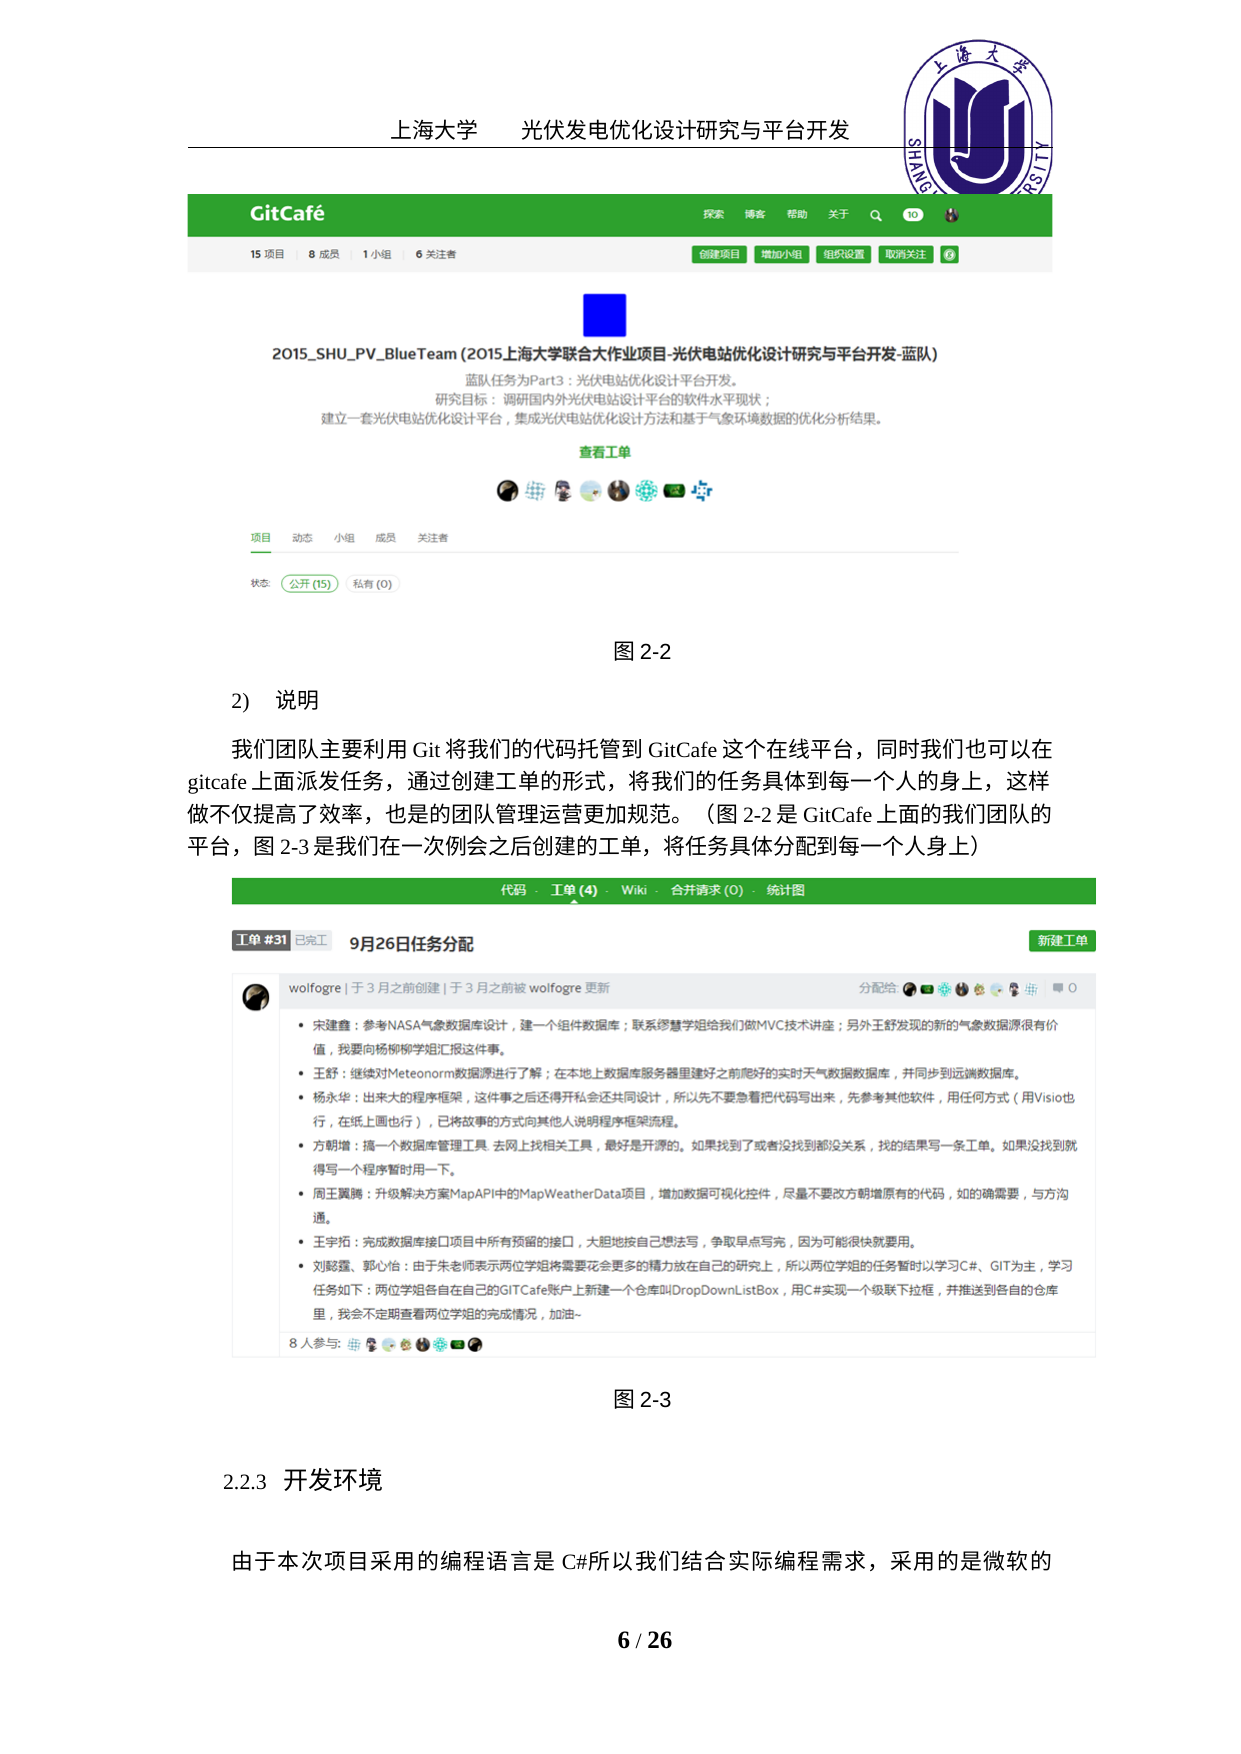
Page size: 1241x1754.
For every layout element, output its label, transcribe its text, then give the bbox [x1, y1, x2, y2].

text 我们团队主要利用Git将我们的代码托管到GitCafe这个在线平台，同时我们也可以在gitcafe上面派发任务，通过创建工单的形式，将我们的任务具体到每一个人的身上，这样做不仅提高了效率，也是的团队管理运营更加规范。（图 2-2是GitCafe上面的我们团队的平台，图 2-3是我们在一次例会之后创建的工单，将任务具体分配到每一个人身上） [187, 731, 1053, 861]
text 图 2-2 [187, 633, 1053, 666]
list 说明 [231, 682, 1053, 715]
subtitle 开发环境 [187, 1446, 1053, 1511]
text 图 2-3 [187, 1381, 1053, 1414]
picture [902, 38, 1053, 147]
picture [231, 877, 1097, 1360]
picture [187, 148, 1053, 606]
